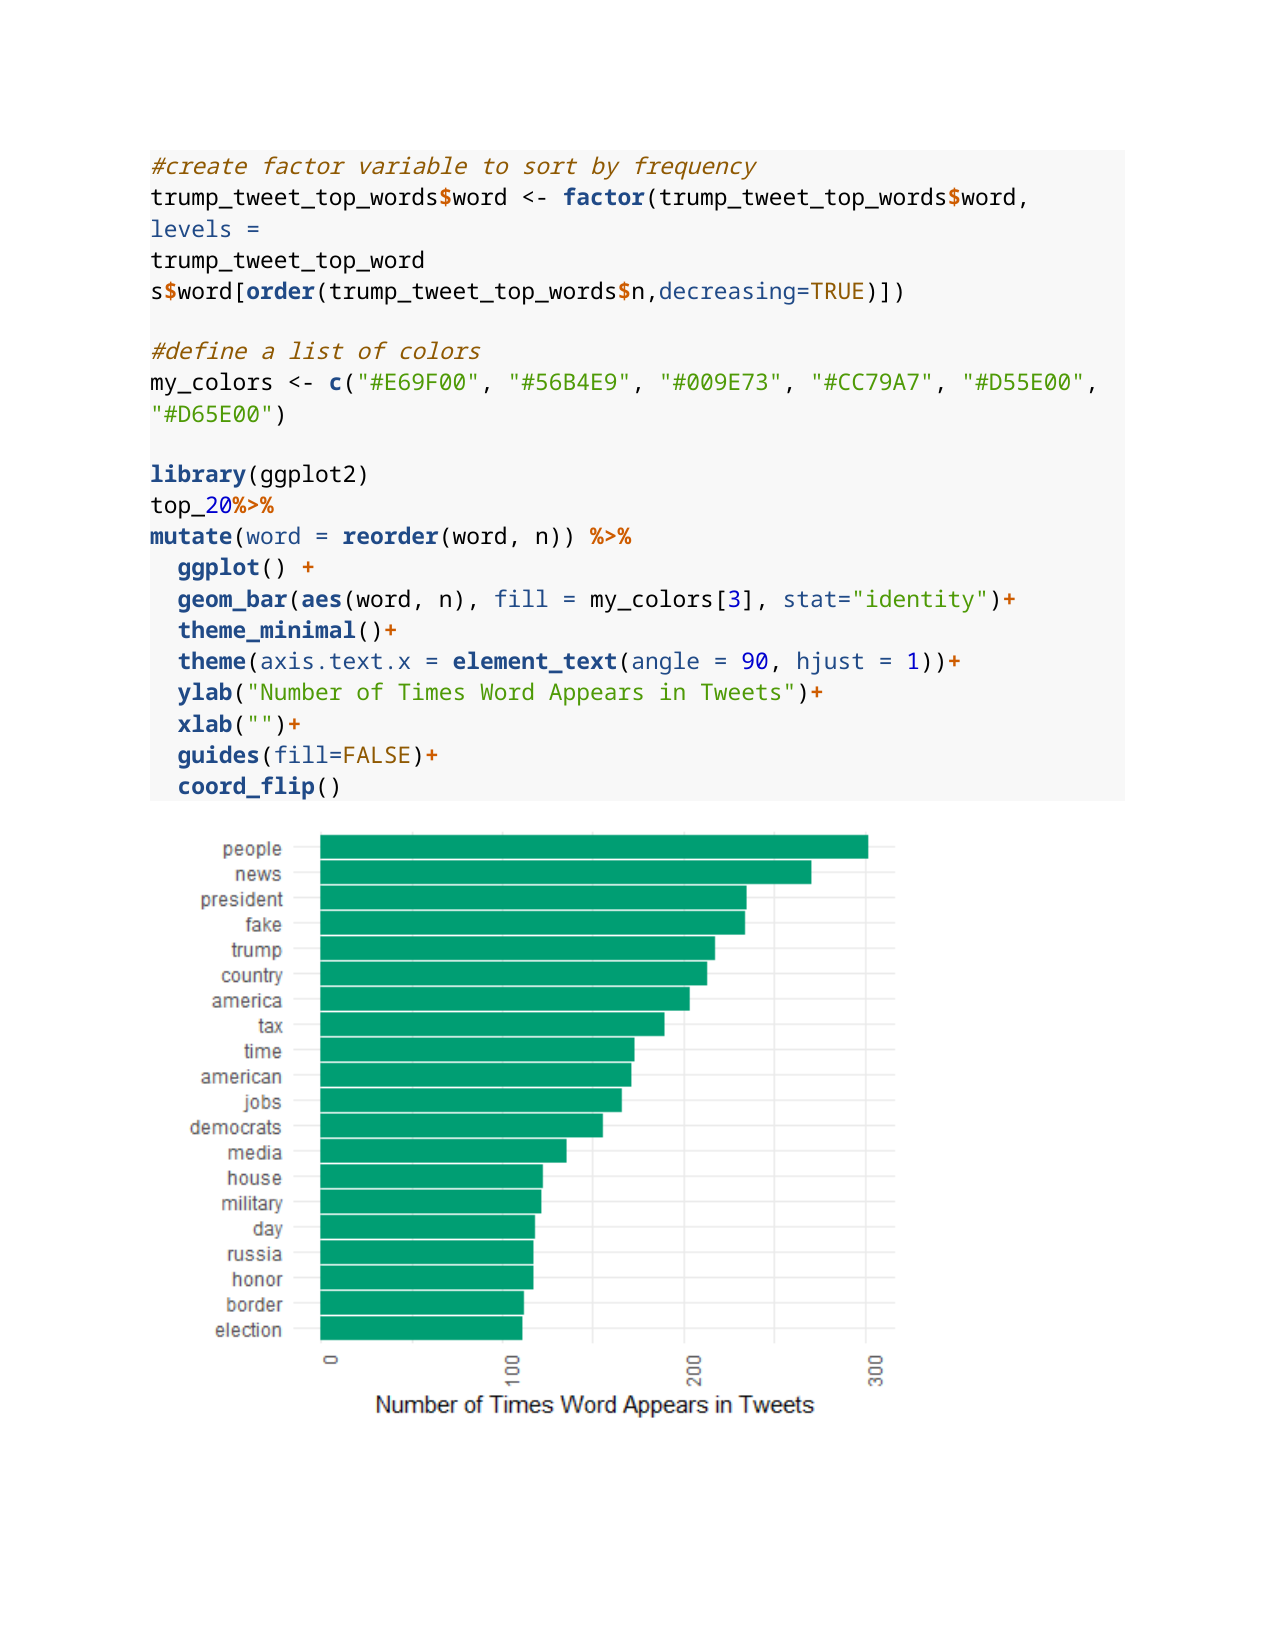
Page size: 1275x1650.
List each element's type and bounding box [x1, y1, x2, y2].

picture [150, 822, 908, 1429]
text [150, 150, 1125, 801]
